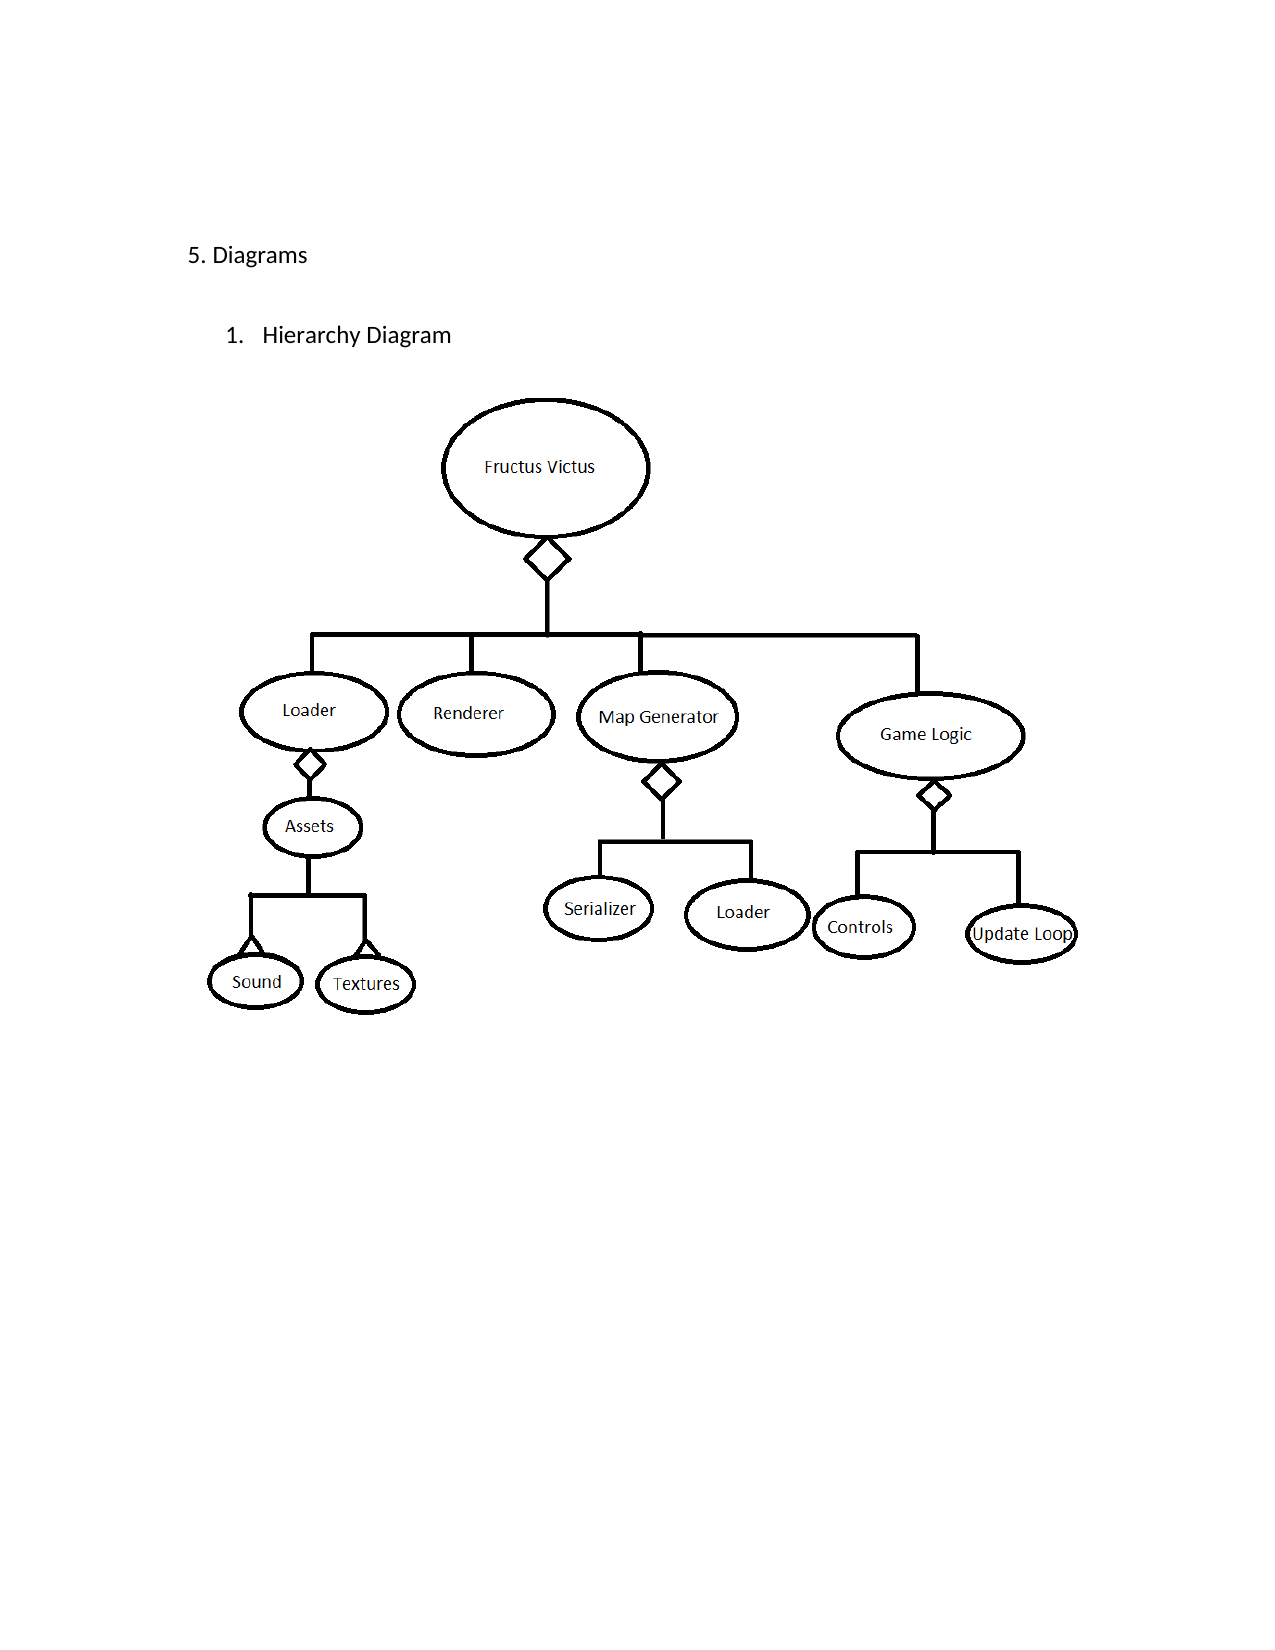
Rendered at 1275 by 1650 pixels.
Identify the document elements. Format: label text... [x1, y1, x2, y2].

picture [187, 398, 1088, 1016]
list Hierarchy Diagram [225, 319, 1087, 349]
text 5. Diagrams [187, 239, 1087, 269]
